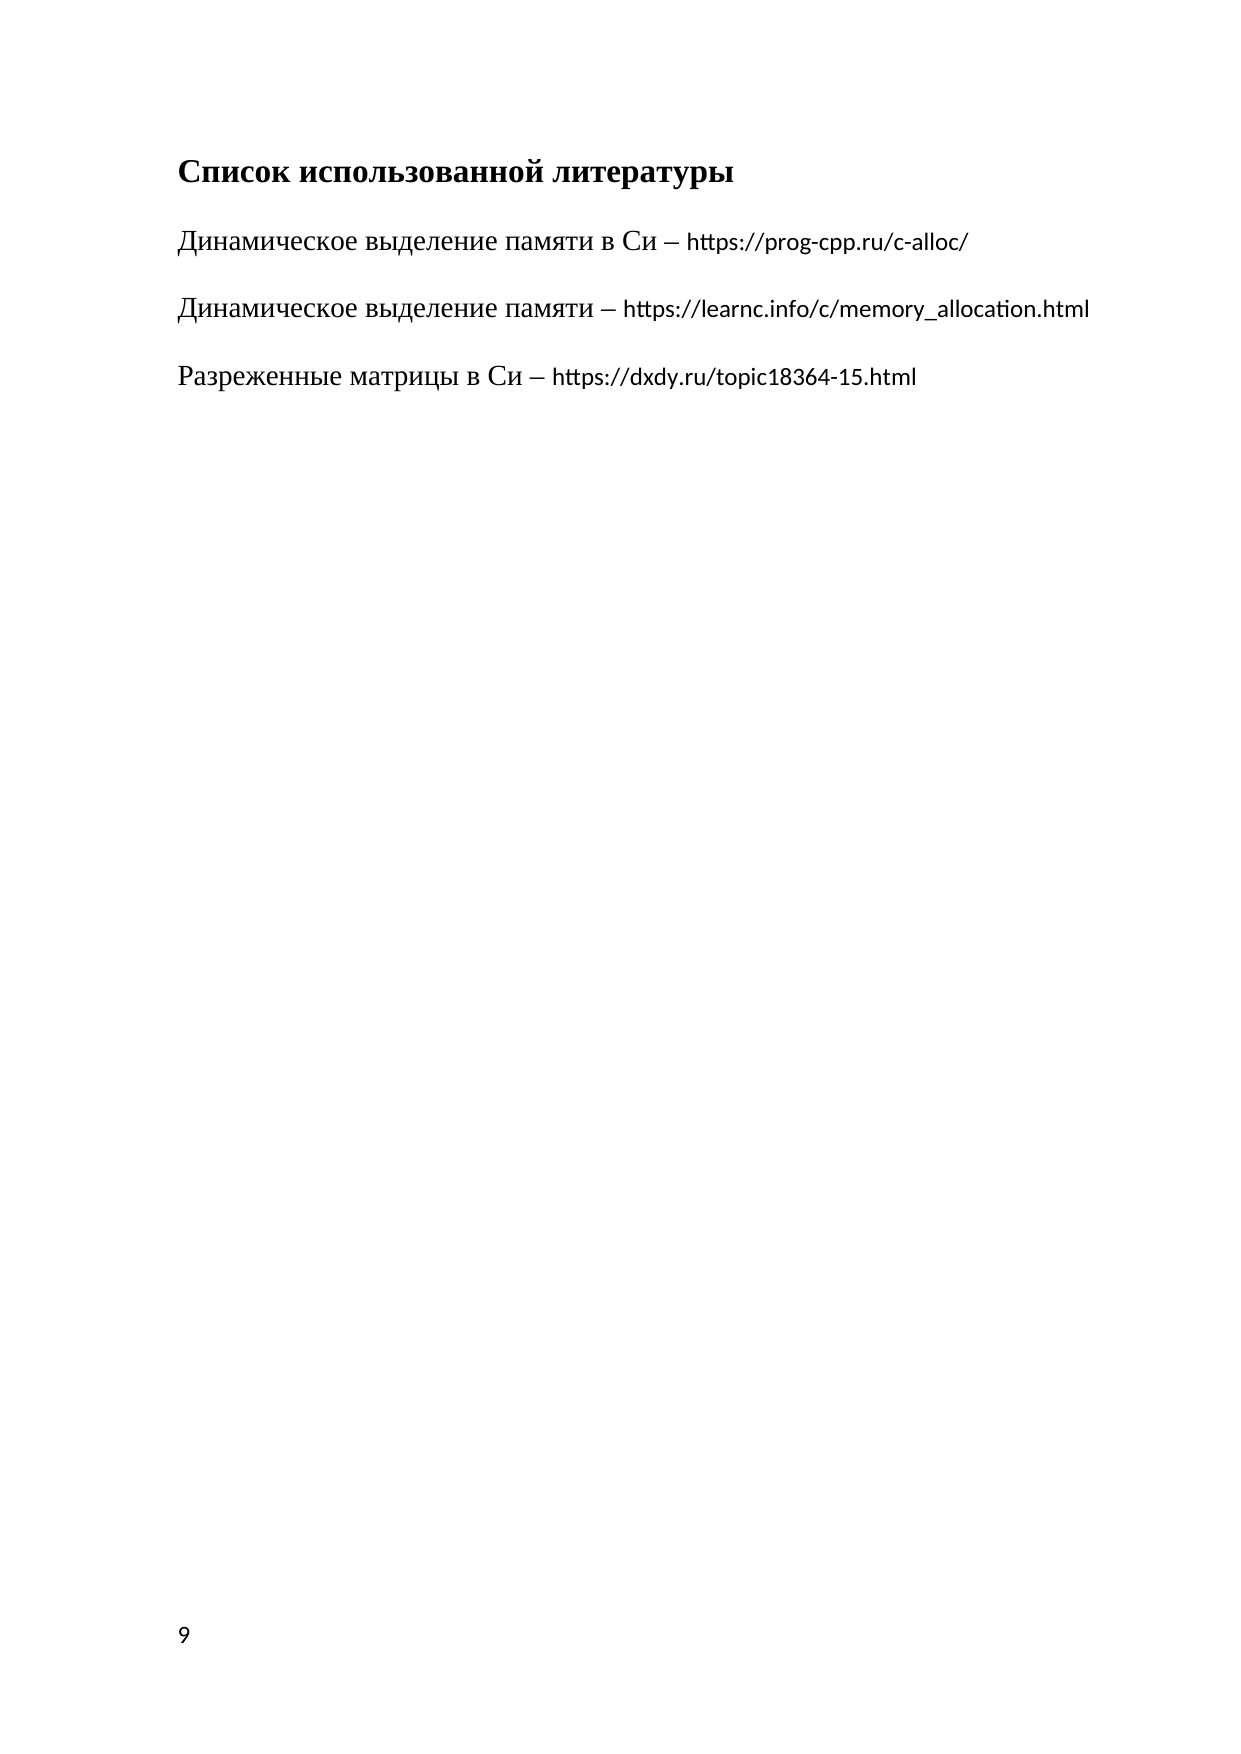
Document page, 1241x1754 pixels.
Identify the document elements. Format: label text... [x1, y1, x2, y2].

text Список использованной литературы [177, 152, 1152, 190]
text Разреженные матрицы в Си – https://dxdy.ru/topic18364-15.html [177, 358, 1152, 391]
text Динамическое выделение памяти в Си – https://prog-cpp.ru/c-alloc/ [177, 223, 1152, 257]
text Динамическое выделение памяти – https://learnc.info/c/memory_allocation.html [177, 291, 1152, 324]
